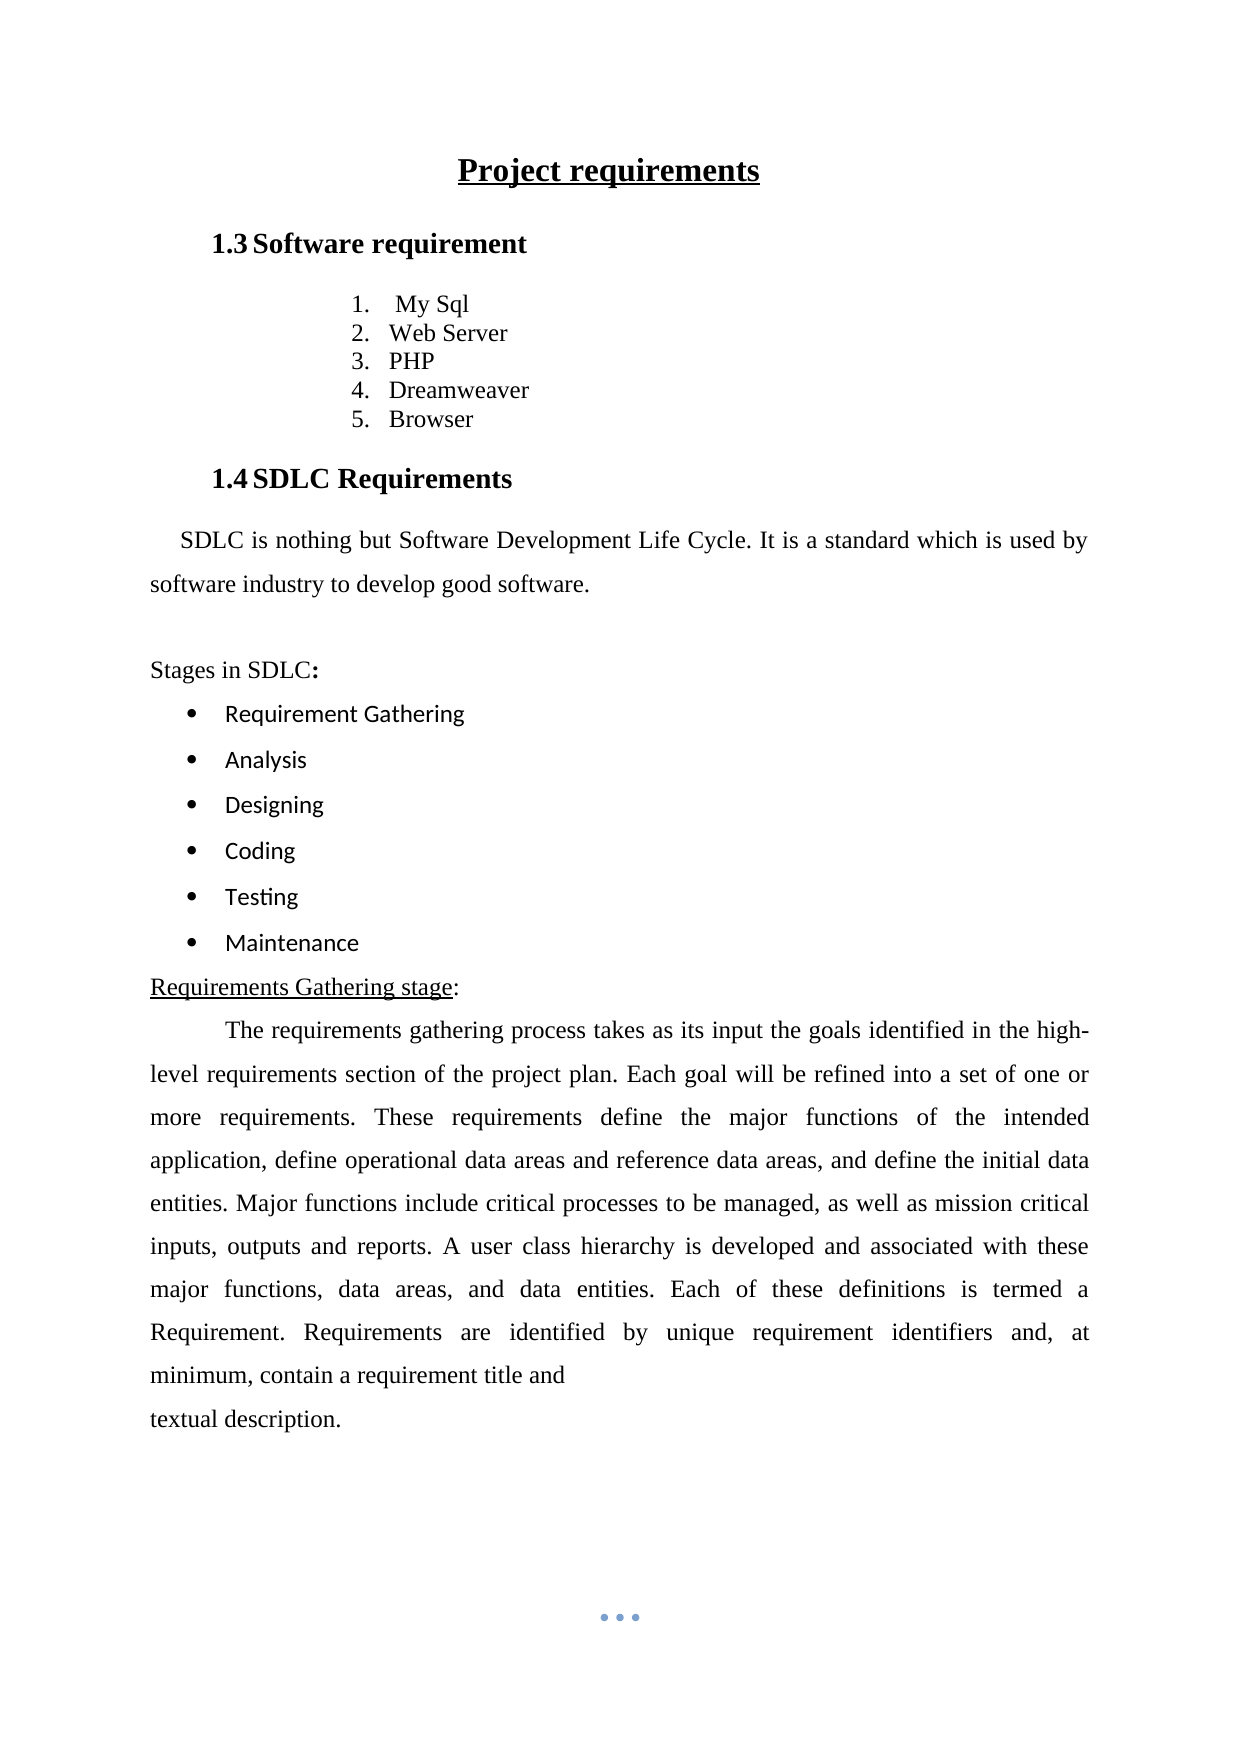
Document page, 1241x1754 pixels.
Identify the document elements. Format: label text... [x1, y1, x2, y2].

list Project requirements [224, 150, 1090, 188]
text textual description. [150, 1404, 1090, 1432]
list Browser [351, 404, 1090, 433]
list Coding [187, 835, 1090, 866]
list Dreamweaver [351, 375, 1090, 404]
list SDLC Requirements [211, 461, 1090, 495]
list Analysis [187, 744, 1090, 774]
list Software requirement [211, 227, 1090, 260]
text Stages in SDLC: [150, 655, 1090, 684]
text Requirements Gathering stage: [150, 972, 1090, 1001]
list PHP [351, 346, 1090, 375]
list Requirement Gathering [187, 698, 1090, 728]
list Web Server [351, 318, 1090, 346]
list Testing [187, 881, 1090, 911]
list Maintenance [187, 927, 1090, 957]
text The requirements gathering process takes as its input the goals identified in the high-level requirements section of the project plan. Each goal will be refined into a set of one or more requirements. These requirements define the major functions of the intended application, define operational data areas and reference data areas, and define the initial data entities. Major functions include critical processes to be managed, as well as mission critical inputs, outputs and reports. A user class hierarchy is developed and associated with these major functions, data areas, and data entities. Each of these definitions is termed a Requirement. Requirements are identified by unique requirement identifiers and, at minimum, contain a requirement title and [150, 1016, 1090, 1389]
list My Sql [351, 289, 1090, 318]
text SDLC is nothing but Software Development Life Cycle. It is a standard which is used by software industry to develop good software. [150, 526, 1090, 597]
list Designing [187, 789, 1090, 820]
